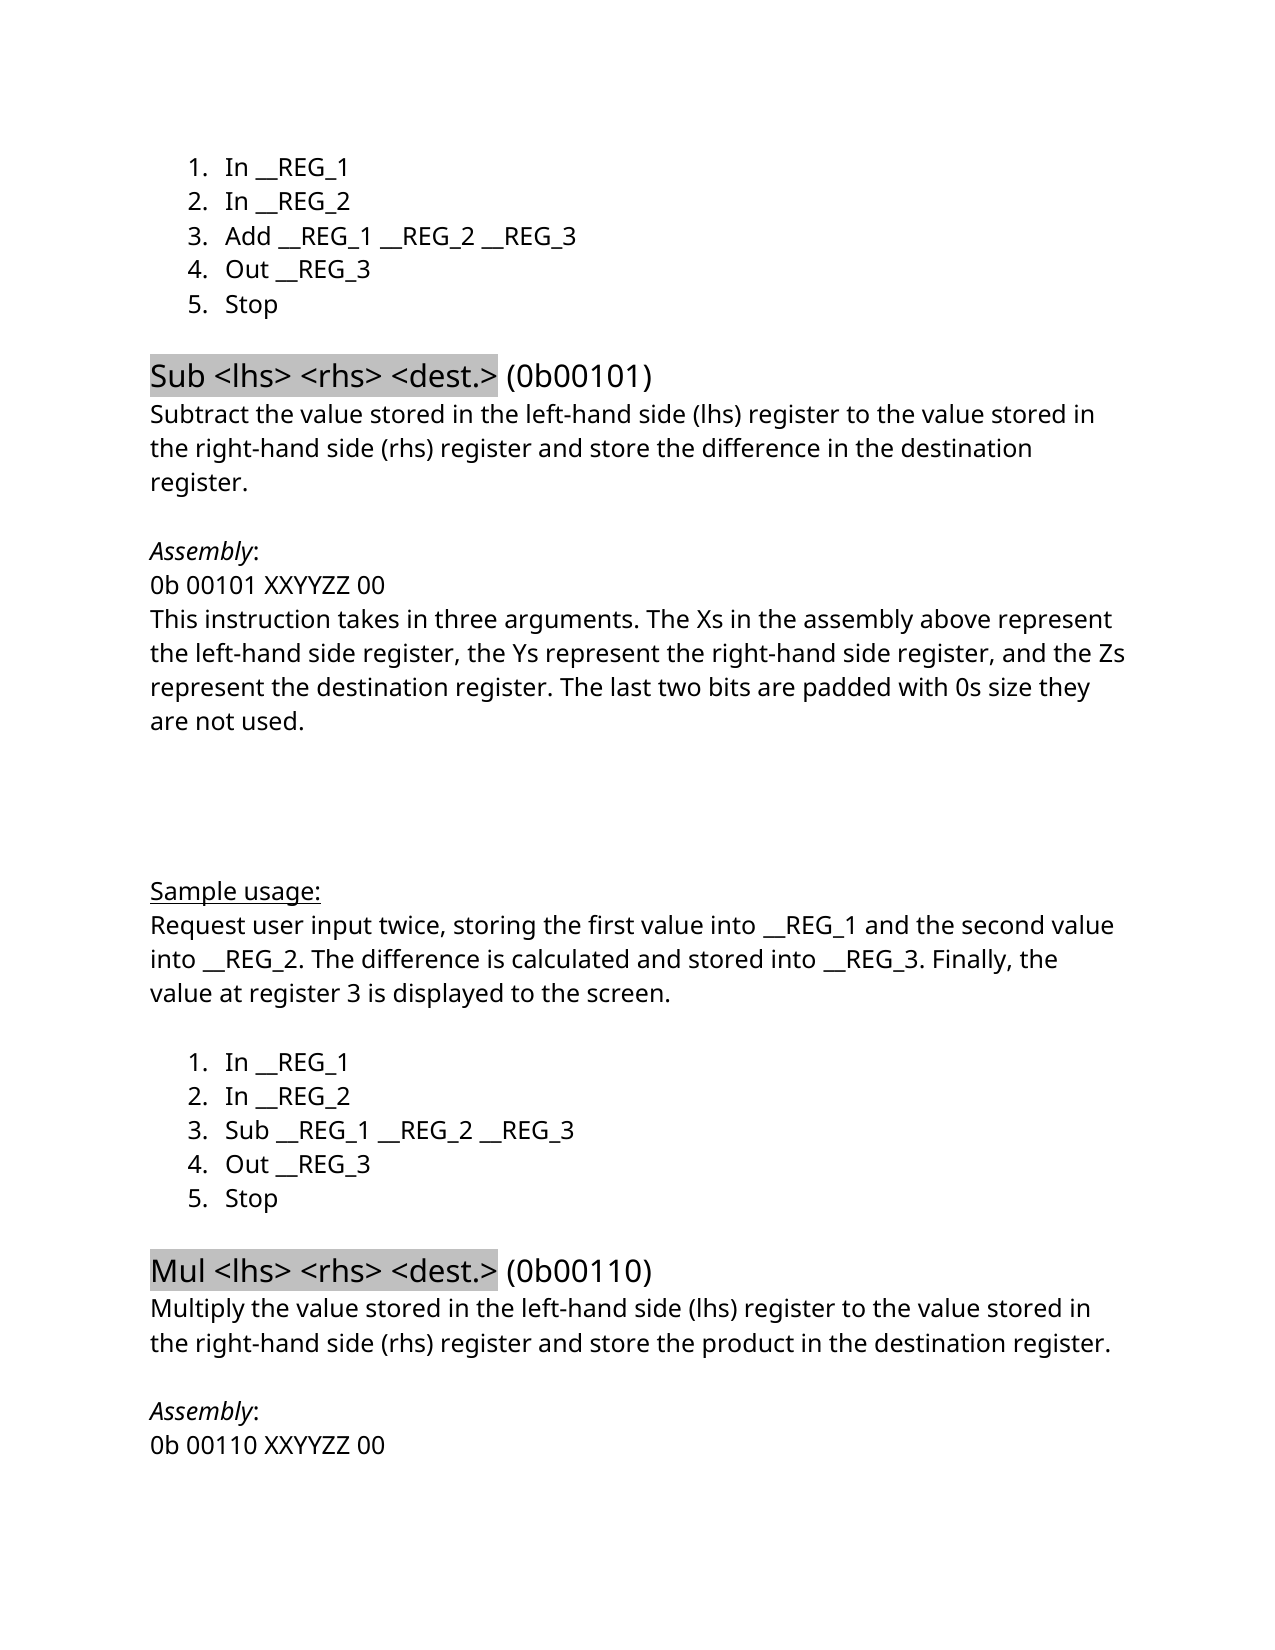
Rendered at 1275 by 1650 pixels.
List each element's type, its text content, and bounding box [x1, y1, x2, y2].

text Assembly: [150, 1393, 1125, 1427]
list In __REG_1 [187, 150, 1125, 184]
list Stop [187, 1180, 1125, 1214]
list In __REG_2 [187, 1078, 1125, 1112]
text Mul <lhs> <rhs> <dest.> (0b00110) [150, 1248, 1125, 1291]
list Add __REG_1 __REG_2 __REG_3 [187, 218, 1125, 252]
text Multiply the value stored in the left-hand side (lhs) register to the value stored in the right-hand side (rhs) register and store the product in the destination register. [150, 1291, 1125, 1359]
list Sub __REG_1 __REG_2 __REG_3 [187, 1112, 1125, 1146]
text 0b 00110 XXYYZZ 00 [150, 1427, 1125, 1461]
list Out __REG_3 [187, 1146, 1125, 1180]
text This instruction takes in three arguments. The Xs in the assembly above represent the left-hand side register, the Ys represent the right-hand side register, and the Zs represent the destination register. The last two bits are padded with 0s size they are not used. [150, 601, 1125, 738]
text Sample usage: [150, 874, 1125, 908]
list Stop [187, 286, 1125, 320]
list In __REG_1 [187, 1044, 1125, 1078]
text Subtract the value stored in the left-hand side (lhs) register to the value stored in the right-hand side (rhs) register and store the difference in the destination register. [150, 397, 1125, 499]
list In __REG_2 [187, 184, 1125, 218]
text 0b 00101 XXYYZZ 00 [150, 567, 1125, 601]
text Sub <lhs> <rhs> <dest.> (0b00101) [498, 354, 1125, 397]
text Request user input twice, storing the first value into __REG_1 and the second value into __REG_2. The difference is calculated and stored into __REG_3. Finally, the value at register 3 is displayed to the screen. [150, 908, 1125, 1010]
list Out __REG_3 [187, 252, 1125, 286]
text Assembly: [150, 533, 1125, 567]
